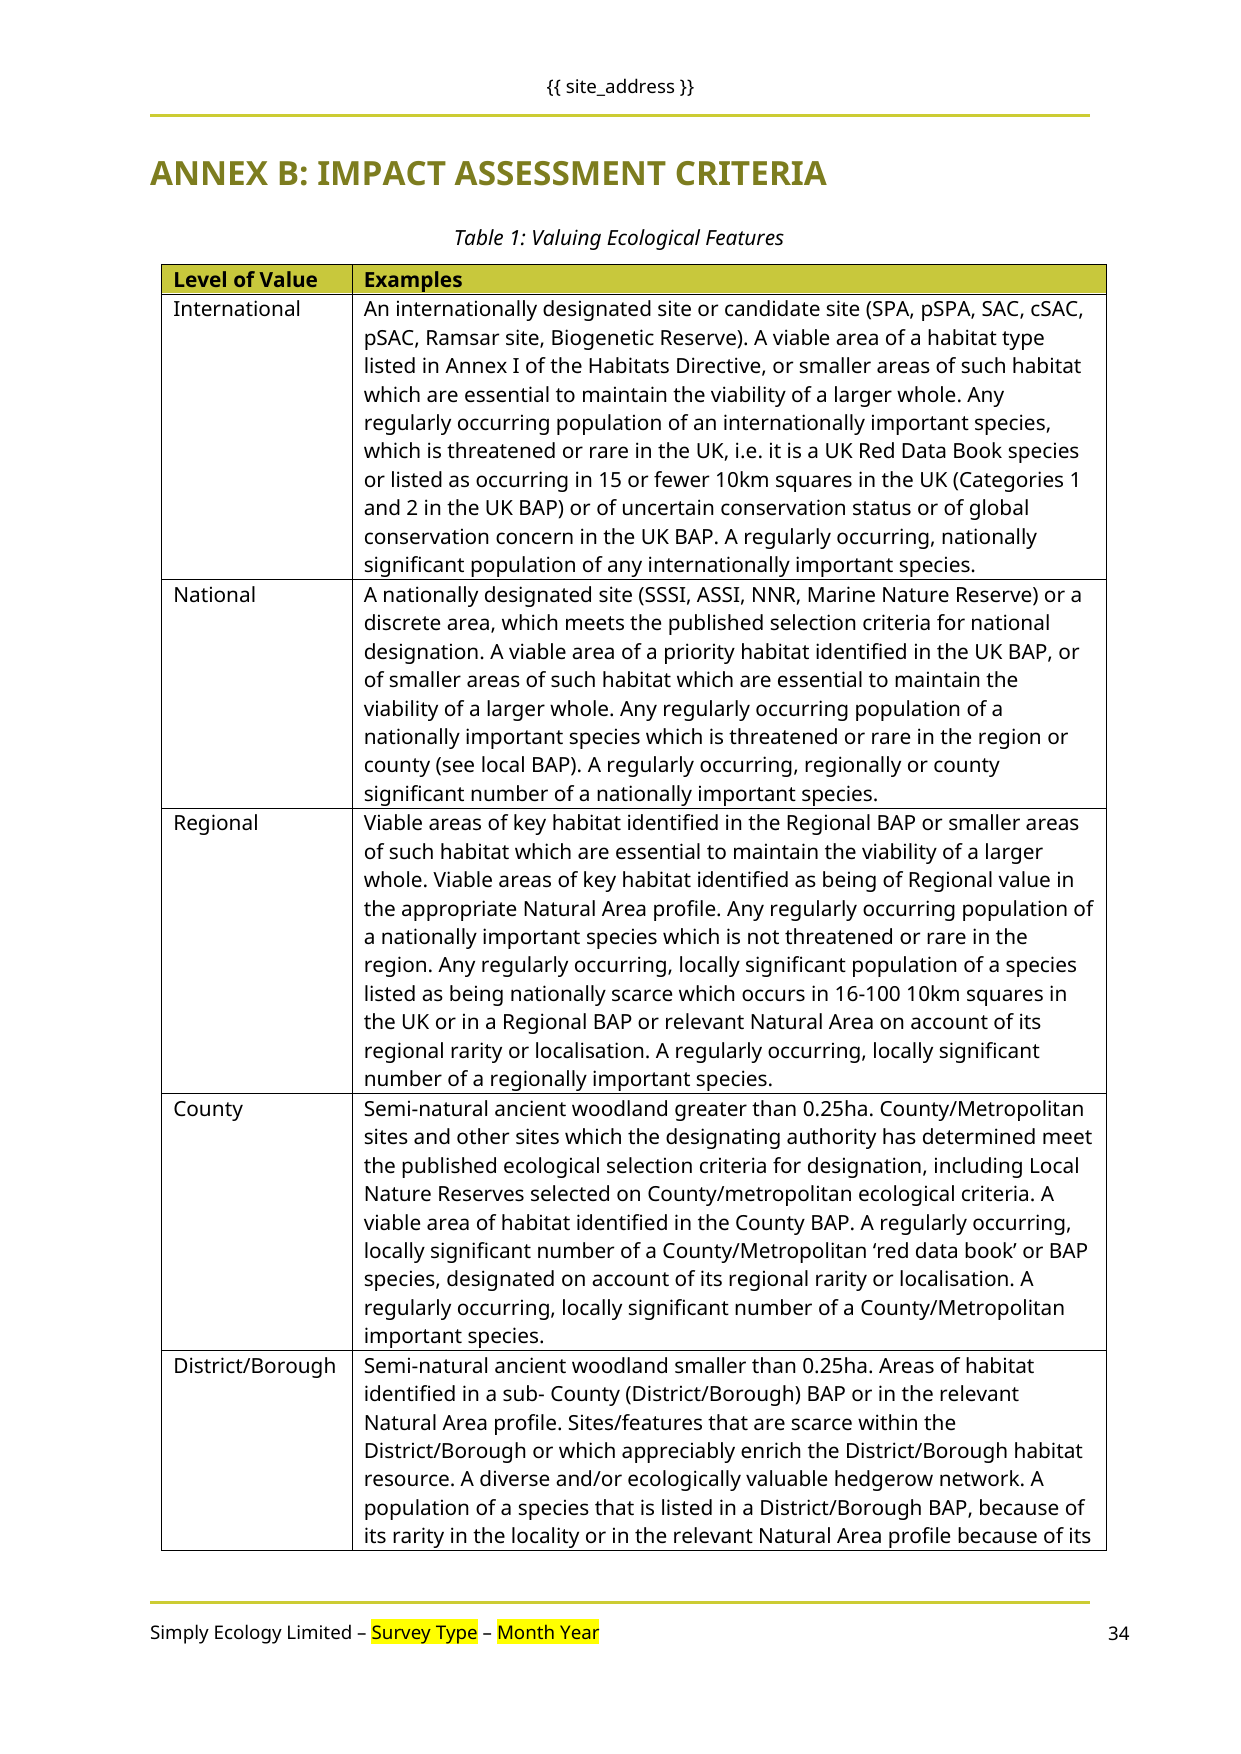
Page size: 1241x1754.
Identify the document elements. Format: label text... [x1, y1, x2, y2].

table_cell Regional [162, 809, 352, 1093]
table_header Level of Value [162, 265, 352, 293]
table_header Examples [353, 265, 1106, 293]
table_cell Viable areas of key habitat identified in the Regional BAP or smaller areas of such habitat which are essential to maintain the viability of a larger whole. Viable areas of key habitat identified as being of Regional value in the appropriate Natural Area profile. Any regularly occurring population of a nationally important species which is not threatened or rare in the region. Any regularly occurring, locally significant population of a species listed as being nationally scarce which occurs in 16-100 10km squares in the UK or in a Regional BAP or relevant Natural Area on account of its regional rarity or localisation. A regularly occurring, locally significant number of a regionally important species. [353, 809, 1106, 1093]
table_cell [353, 1351, 1106, 1550]
table_cell An internationally designated site or candidate site (SPA, pSPA, SAC, cSAC, pSAC, Ramsar site, Biogenetic Reserve). A viable area of a habitat type listed in Annex I of the Habitats Directive, or smaller areas of such habitat which are essential to maintain the viability of a larger whole. Any regularly occurring population of an internationally important species, which is threatened or rare in the UK, i.e. it is a UK Red Data Book species or listed as occurring in 15 or fewer 10km squares in the UK (Categories 1 and 2 in the UK BAP) or of uncertain conservation status or of global conservation concern in the UK BAP. A regularly occurring, nationally significant population of any internationally important species. [353, 295, 1106, 579]
table_cell Semi-natural ancient woodland greater than 0.25ha. County/Metropolitan sites and other sites which the designating authority has determined meet the published ecological selection criteria for designation, including Local Nature Reserves selected on County/metropolitan ecological criteria. A viable area of habitat identified in the County BAP. A regularly occurring, locally significant number of a County/Metropolitan ‘red data book’ or BAP species, designated on account of its regional rarity or localisation. A regularly occurring, locally significant number of a County/Metropolitan important species. [353, 1094, 1106, 1350]
text Table 1: Valuing Ecological Features [150, 223, 1090, 251]
table_cell National [162, 580, 352, 807]
table_cell A nationally designated site (SSSI, ASSI, NNR, Marine Nature Reserve) or a discrete area, which meets the published selection criteria for national designation. A viable area of a priority habitat identified in the UK BAP, or of smaller areas of such habitat which are essential to maintain the viability of a larger whole. Any regularly occurring population of a nationally important species which is threatened or rare in the region or county (see local BAP). A regularly occurring, regionally or county significant number of a nationally important species. [353, 580, 1106, 807]
table_cell County [162, 1094, 352, 1350]
subtitle ANNEX B: IMPACT ASSESSMENT CRITERIA [150, 150, 1090, 195]
table_cell District/Borough [162, 1351, 352, 1550]
table_cell International [162, 295, 352, 579]
